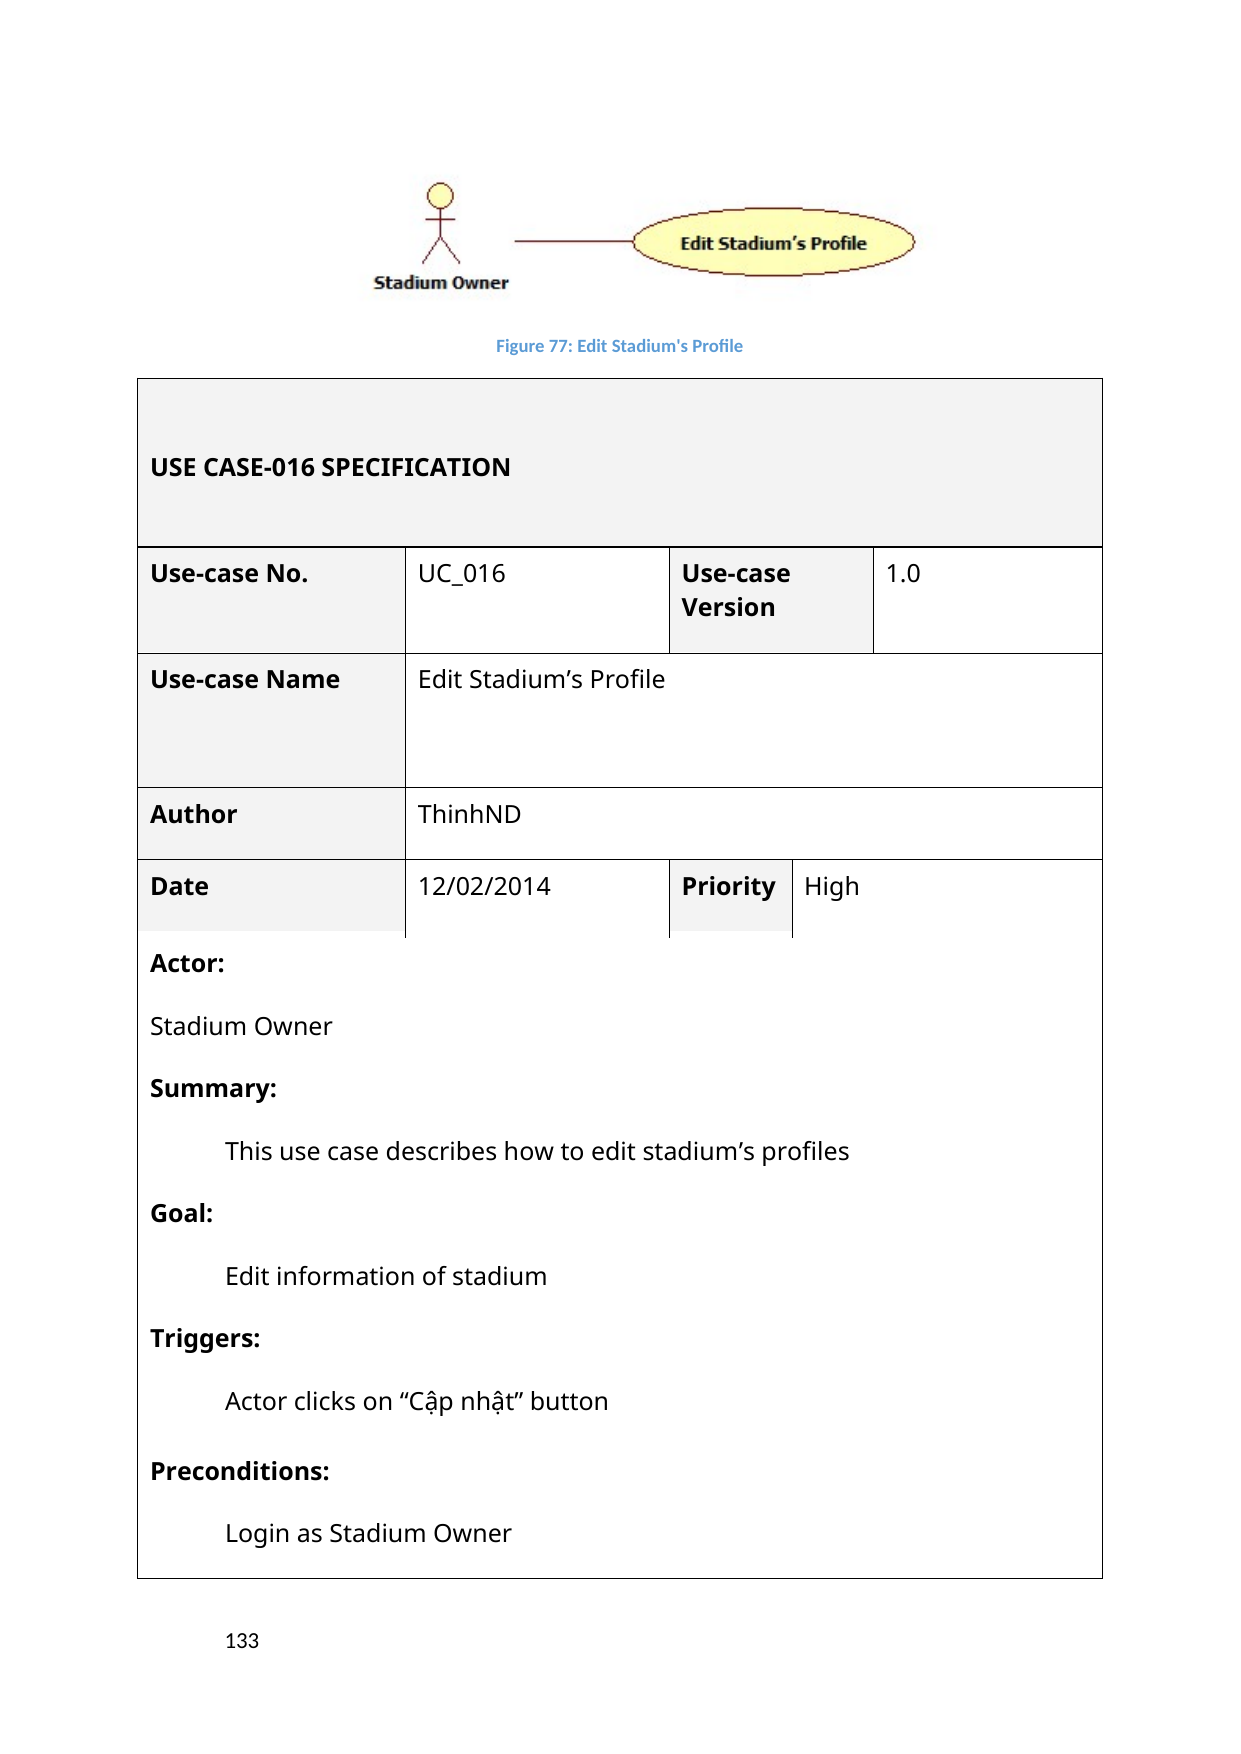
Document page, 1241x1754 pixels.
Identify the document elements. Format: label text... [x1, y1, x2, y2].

table_cell Edit Stadium’s Profile [406, 654, 1102, 787]
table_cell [138, 938, 1102, 1578]
table_cell 1.0 [874, 548, 1102, 652]
table_cell Use-case No. [138, 548, 405, 652]
table_cell Author [138, 788, 405, 859]
table_cell Priority [670, 860, 792, 931]
table_cell ThinhND [406, 788, 1102, 859]
picture [335, 150, 947, 333]
table_cell 12/02/2014 [406, 860, 669, 931]
table_cell High [793, 860, 1102, 931]
table_cell Use-case Name [138, 654, 405, 787]
table_cell Use-case Version [670, 548, 873, 652]
table_cell Date [138, 860, 405, 931]
table_header USE CASE-016 SPECIFICATION [138, 379, 1102, 546]
table_cell UC_016 [406, 548, 669, 652]
